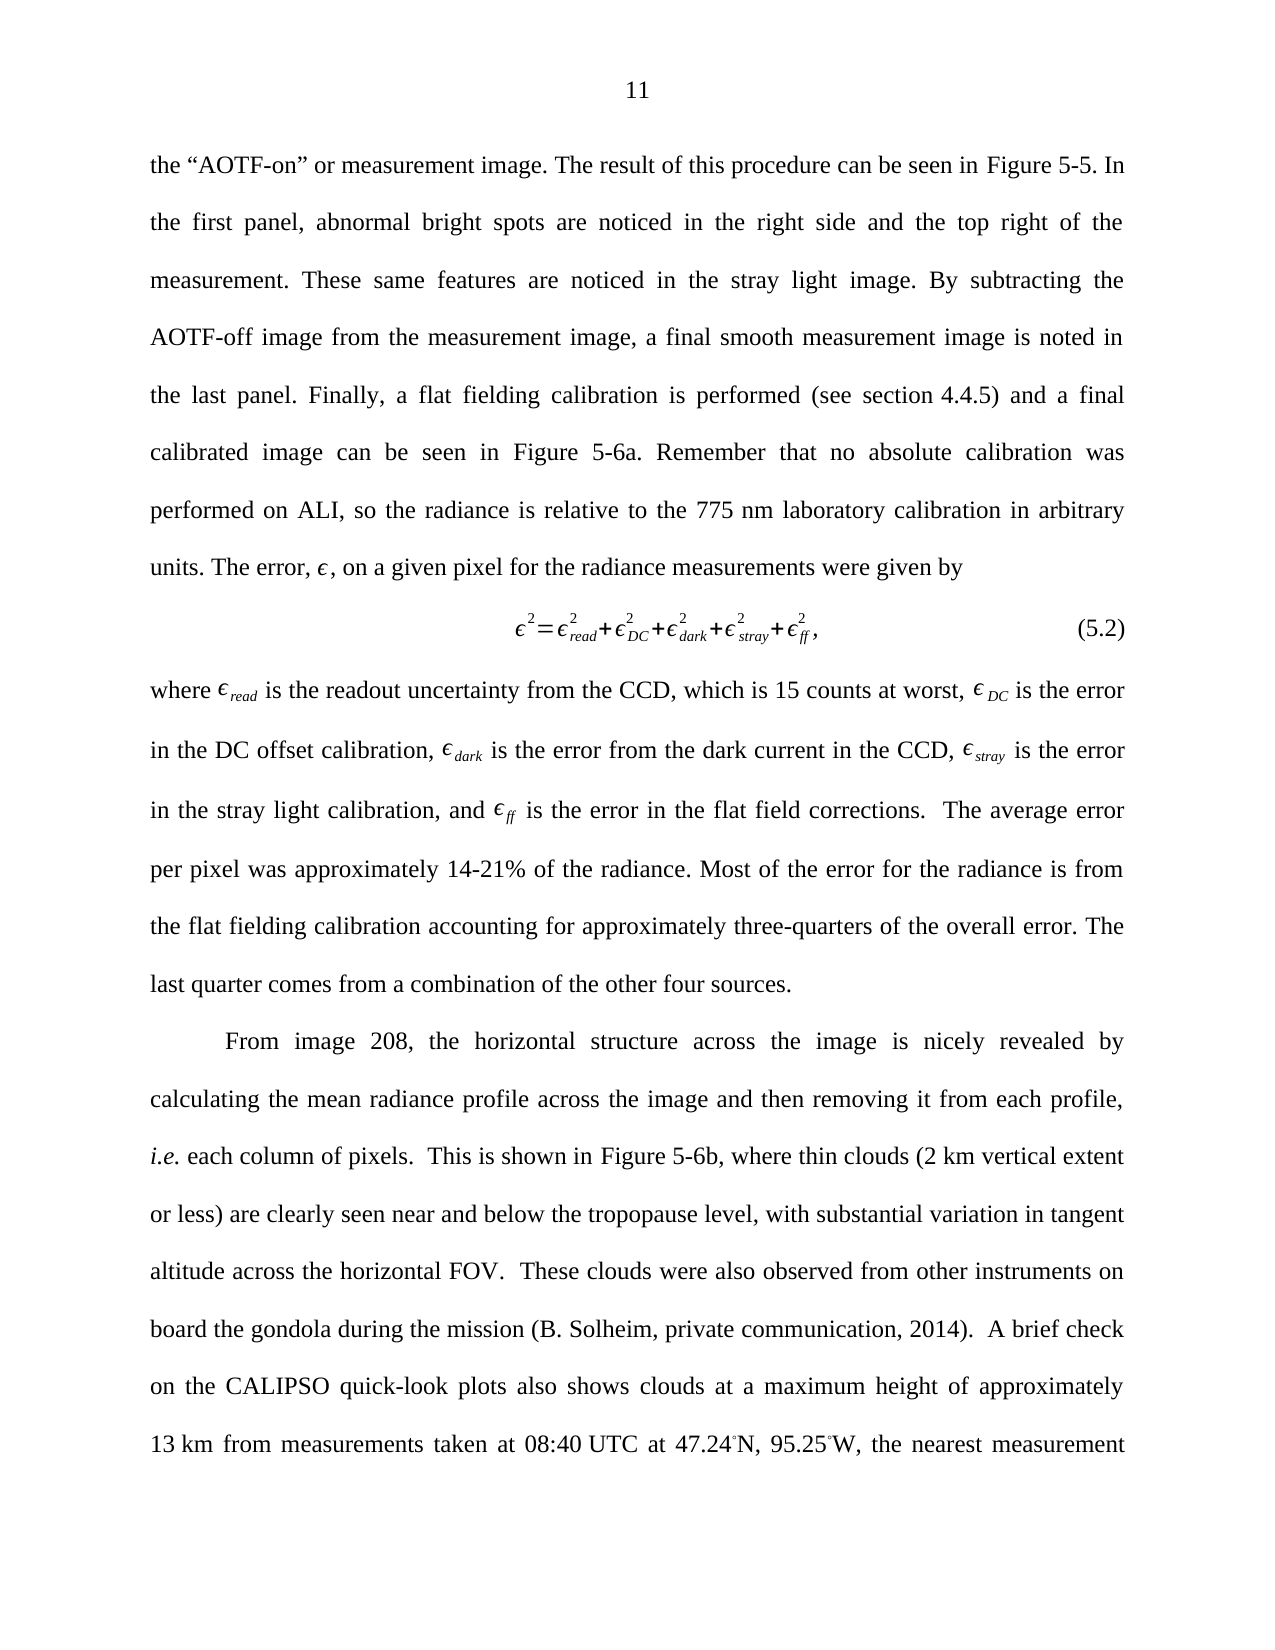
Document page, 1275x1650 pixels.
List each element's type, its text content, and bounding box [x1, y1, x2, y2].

table_header (5.2) [1006, 610, 1136, 673]
text where is the readout uncertainty from the CCD, which is 15 counts at worst, is the error in the DC offset calibration, is the error from the dark current in the CCD, is the error in the stray light calibration, and is the error in the flat field corrections. The average error per pixel was approximately 14-21% of the radiance. Most of the error for the radiance is from the flat fielding calibration accounting for approximately three-quarters of the overall error. The last quarter comes from a combination of the other four sources. [150, 673, 1125, 998]
table_header [298, 610, 1006, 673]
